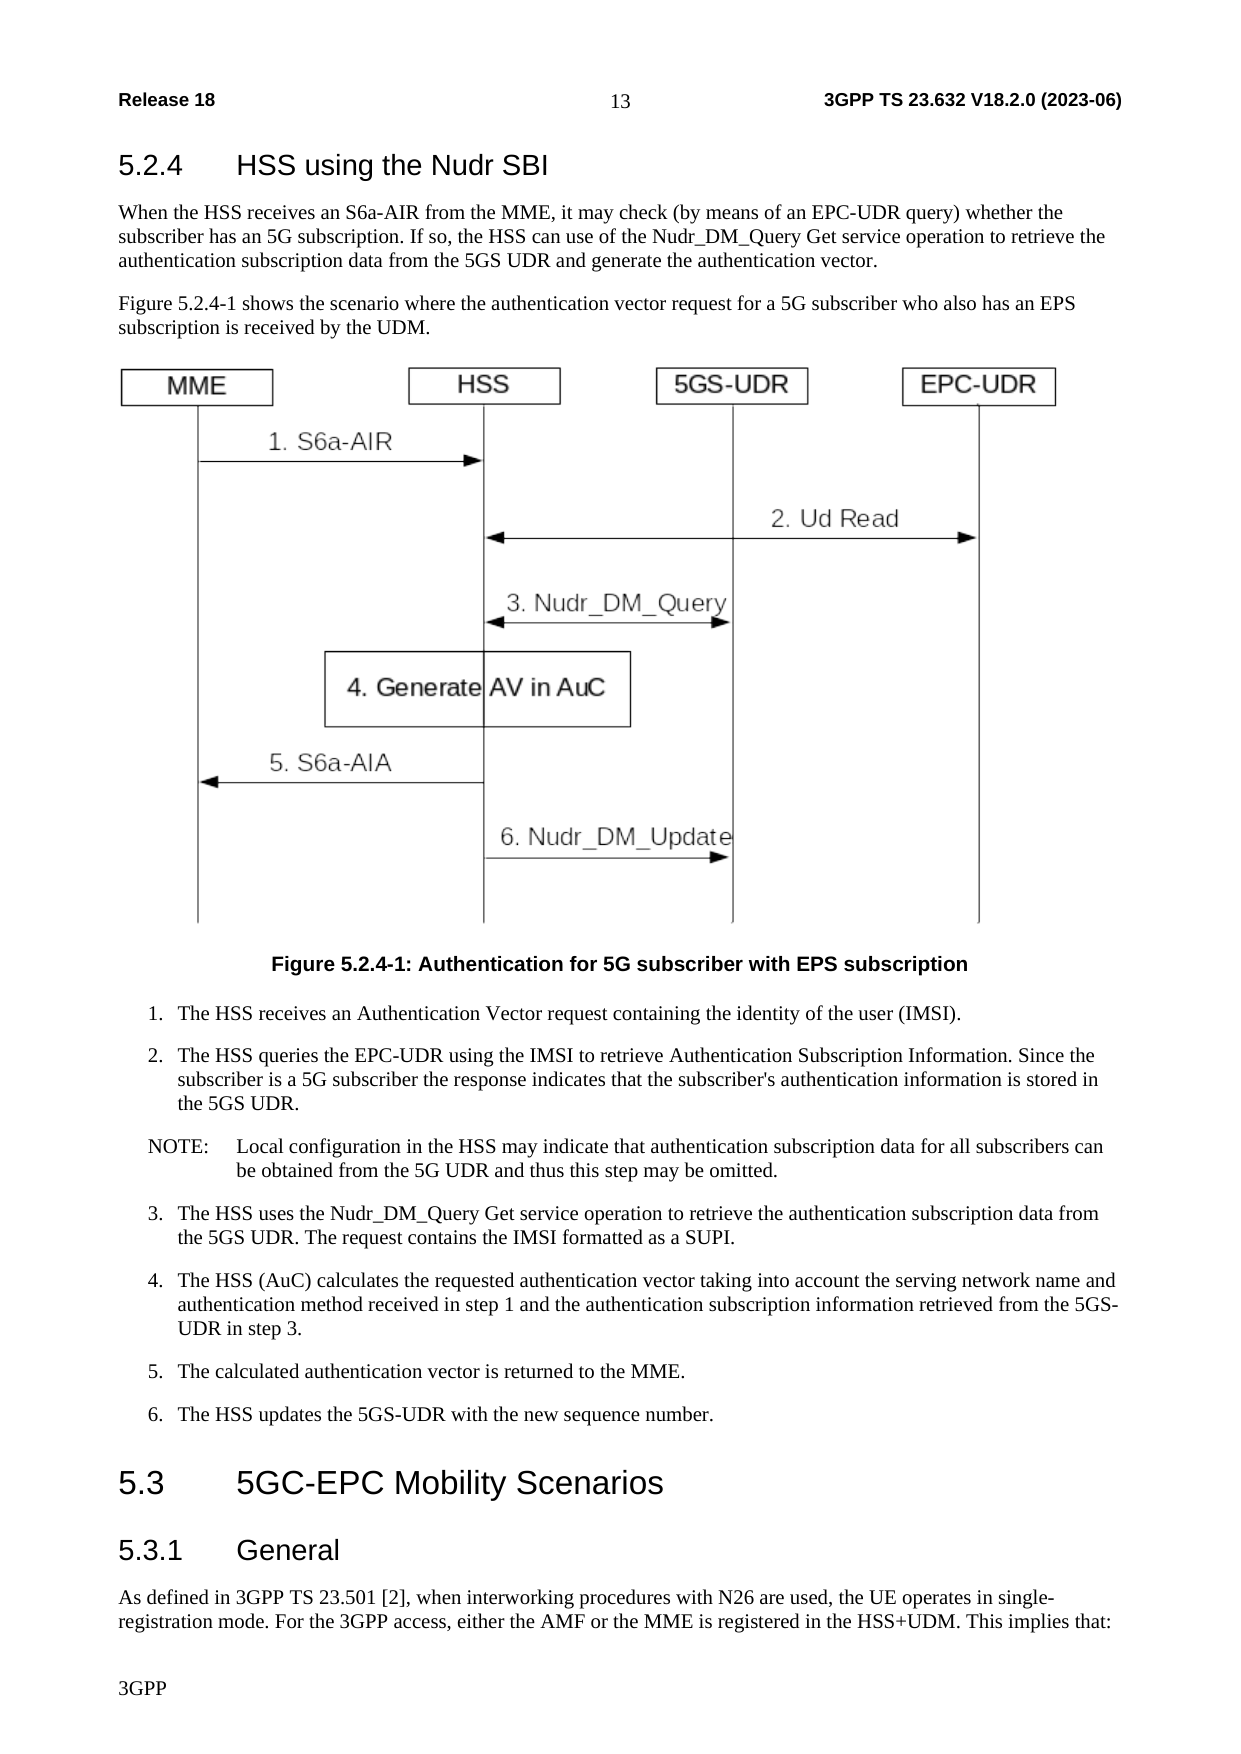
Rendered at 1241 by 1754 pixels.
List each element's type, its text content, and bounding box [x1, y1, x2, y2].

subtitle 5.3 5GC-EPC Mobility Scenarios [118, 1463, 1122, 1502]
text 5. The calculated authentication vector is returned to the MME. [148, 1359, 1122, 1383]
text 2. The HSS queries the EPC-UDR using the IMSI to retrieve Authentication Subscription Information. Since the subscriber is a 5G subscriber the response indicates that the subscriber's authentication information is stored in the 5GS UDR. [148, 1043, 1122, 1115]
subtitle 5.2.4 HSS using the Nudr SBI [118, 147, 1122, 181]
text Figure 5.2.4-1 shows the scenario where the authentication vector request for a 5G subscriber who also has an EPS subscription is received by the UDM. [118, 291, 1122, 339]
text Figure 5.2.4-1: Authentication for 5G subscriber with EPS subscription [118, 951, 1122, 975]
subtitle 5.3.1 General [118, 1533, 1122, 1566]
text 4. The HSS (AuC) calculates the requested authentication vector taking into account the serving network name and authentication method received in step 1 and the authentication subscription information retrieved from the 5GS-UDR in step 3. [148, 1268, 1122, 1340]
text As defined in 3GPP TS 23.501 [2], when interworking procedures with N26 are used, the UE operates in single-registration mode. For the 3GPP access, either the AMF or the MME is registered in the HSS+UDM. This implies that: [118, 1585, 1122, 1633]
text 1. The HSS receives an Authentication Vector request containing the identity of the user (IMSI). [148, 1000, 1122, 1024]
text NOTE: Local configuration in the HSS may indicate that authentication subscription data for all subscribers can be obtained from the 5G UDR and thus this step may be omitted. [148, 1134, 1122, 1182]
text 6. The HSS updates the 5GS-UDR with the new sequence number. [148, 1402, 1122, 1426]
text When the HSS receives an S6a-AIR from the MME, it may check (by means of an EPC-UDR query) whether the subscriber has an 5G subscription. If so, the HSS can use of the Nudr_DM_Query Get service operation to retrieve the authentication subscription data from the 5GS UDR and generate the authentication vector. [118, 200, 1122, 272]
text 3. The HSS uses the Nudr_DM_Query Get service operation to retrieve the authentication subscription data from the 5GS UDR. The request contains the IMSI formatted as a SUPI. [148, 1201, 1122, 1249]
